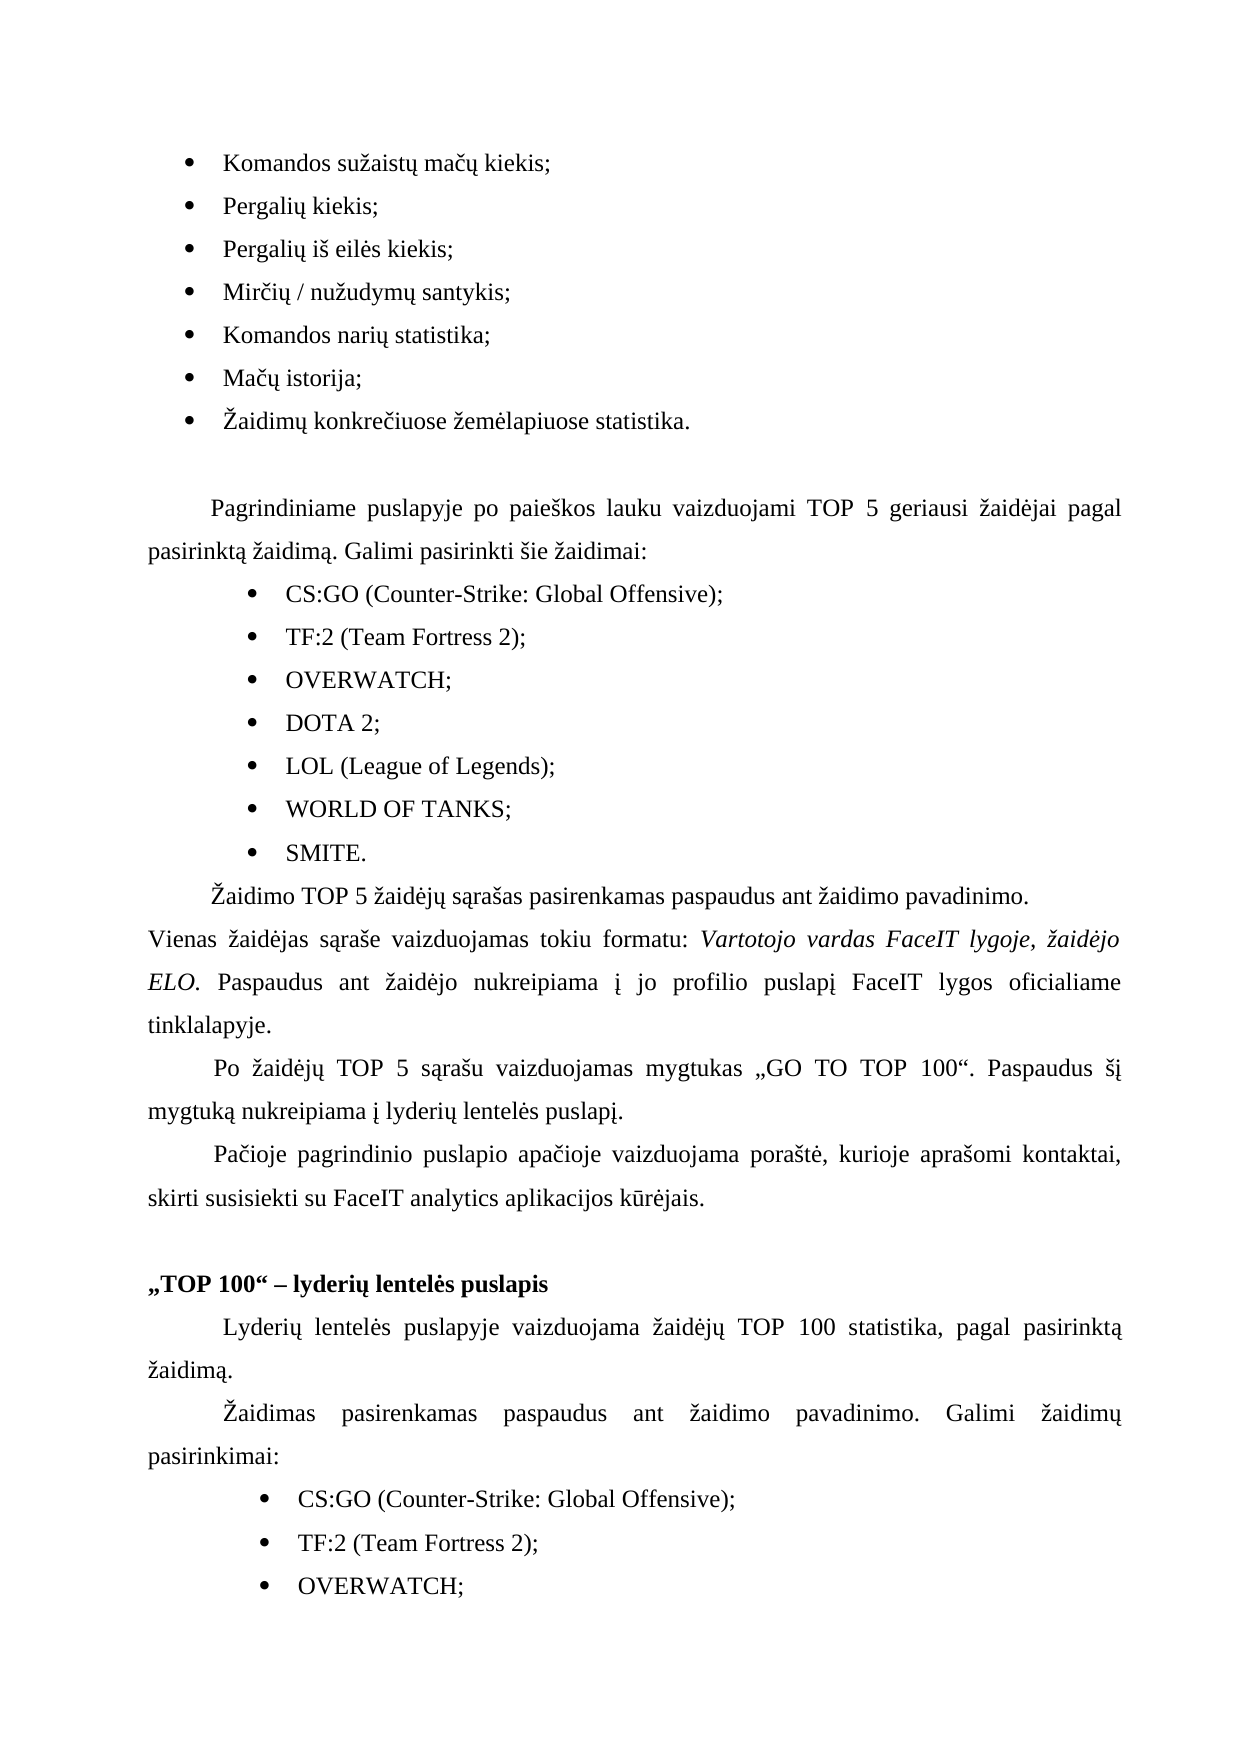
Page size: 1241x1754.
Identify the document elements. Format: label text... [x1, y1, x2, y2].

text Lyderių lentelės puslapyje vaizduojama žaidėjų TOP 100 statistika, pagal pasirinktą žaidimą. [148, 1312, 1122, 1384]
list Pergalių kiekis; [185, 191, 1122, 219]
list Pergalių iš eilės kiekis; [185, 234, 1122, 263]
list CS:GO (Counter-Strike: Global Offensive); [260, 1484, 1122, 1513]
list Komandos sužaistų mačų kiekis; [185, 148, 1122, 176]
text Vienas žaidėjas sąraše vaizduojamas tokiu formatu: Vartotojo vardas FaceIT lygoje, žaidėjo ELO. Paspaudus ant žaidėjo nukreipiama į jo profilio puslapį FaceIT lygos oficialiame tinklalapyje. [148, 924, 1122, 1039]
list SMITE. [248, 838, 1122, 866]
list DOTA 2; [248, 708, 1122, 737]
list Mačų istorija; [185, 363, 1122, 392]
list Žaidimų konkrečiuose žemėlapiuose statistika. [185, 406, 1122, 435]
list TF:2 (Team Fortress 2); [248, 622, 1122, 651]
text „TOP 100“ – lyderių lentelės puslapis [148, 1269, 1122, 1298]
list OVERWATCH; [260, 1571, 1122, 1599]
list LOL (League of Legends); [248, 751, 1122, 780]
text Pačioje pagrindinio puslapio apačioje vaizduojama poraštė, kurioje aprašomi kontaktai, skirti susisiekti su FaceIT analytics aplikacijos kūrėjais. [148, 1139, 1122, 1211]
text Pagrindiniame puslapyje po paieškos lauku vaizduojami TOP 5 geriausi žaidėjai pagal pasirinktą žaidimą. Galimi pasirinkti šie žaidimai: [148, 493, 1122, 564]
list OVERWATCH; [248, 665, 1122, 694]
text Žaidimo TOP 5 žaidėjų sąrašas pasirenkamas paspaudus ant žaidimo pavadinimo. [210, 881, 1122, 909]
list Mirčių / nužudymų santykis; [185, 277, 1122, 306]
text Po žaidėjų TOP 5 sąrašu vaizduojamas mygtukas „GO TO TOP 100“. Paspaudus šį mygtuką nukreipiama į lyderių lentelės puslapį. [148, 1053, 1122, 1125]
list TF:2 (Team Fortress 2); [260, 1528, 1122, 1556]
list WORLD OF TANKS; [248, 794, 1122, 823]
list CS:GO (Counter-Strike: Global Offensive); [248, 579, 1122, 608]
text Žaidimas pasirenkamas paspaudus ant žaidimo pavadinimo. Galimi žaidimų pasirinkimai: [148, 1398, 1122, 1470]
list Komandos narių statistika; [185, 320, 1122, 349]
